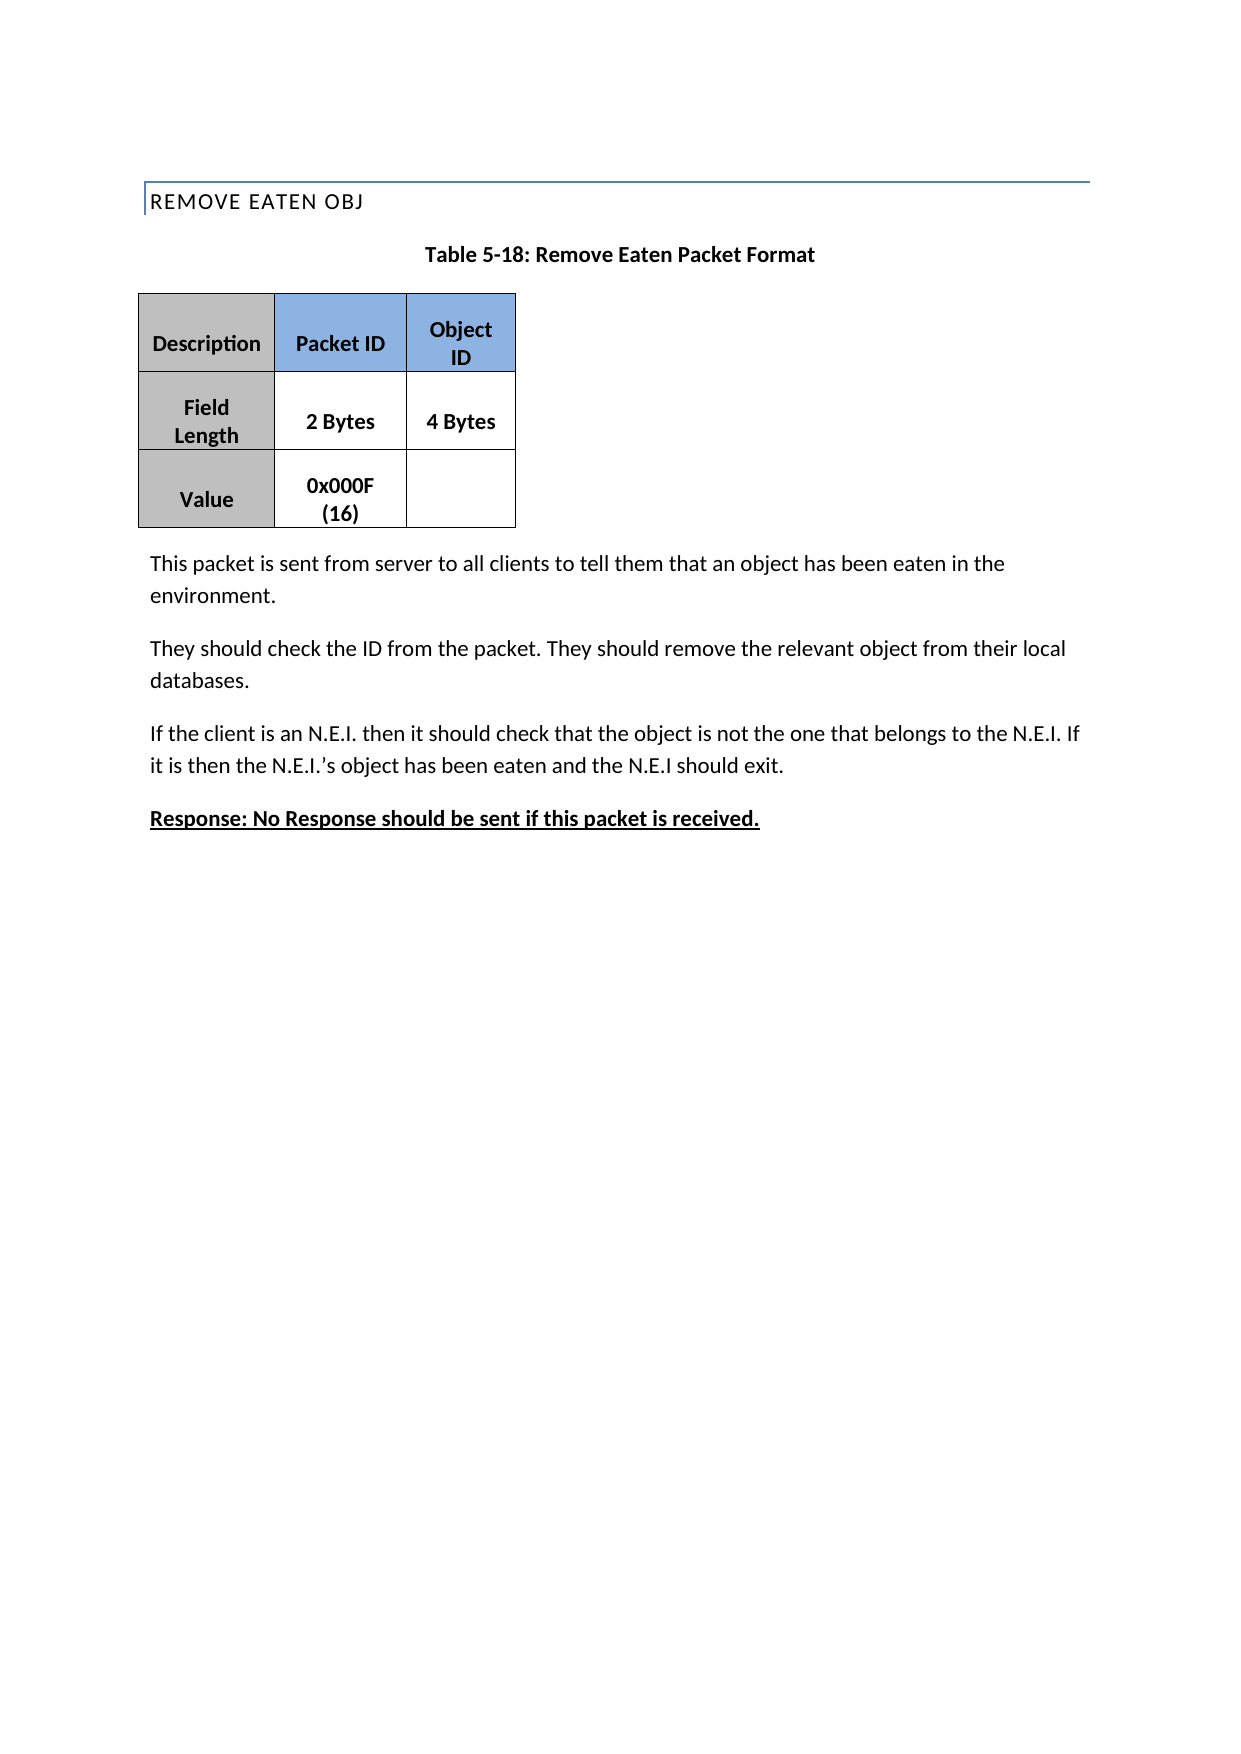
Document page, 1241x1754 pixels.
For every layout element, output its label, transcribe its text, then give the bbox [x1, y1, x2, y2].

table_cell 4 Bytes [407, 372, 515, 449]
table_cell 0x000F (16) [275, 450, 406, 527]
text If the client is an N.E.I. then it should check that the object is not the one that belongs to the N.E.I. If it is then the N.E.I.’s object has been eaten and the N.E.I should exit. [150, 719, 1090, 779]
table_header Packet ID [275, 294, 406, 371]
subtitle REMOVE EATEN OBJ [146, 183, 1090, 215]
table_cell Field Length [139, 372, 274, 449]
text They should check the ID from the packet. They should remove the relevant object from their local databases. [150, 634, 1090, 694]
text Response: No Response should be sent if this packet is received. [150, 804, 1090, 832]
table_cell 2 Bytes [275, 372, 406, 449]
table_header Description [139, 294, 274, 371]
table_header Object ID [407, 294, 515, 371]
table_cell [407, 450, 515, 527]
table_cell Value [139, 450, 274, 527]
text This packet is sent from server to all clients to tell them that an object has been eaten in the environment. [150, 549, 1090, 609]
